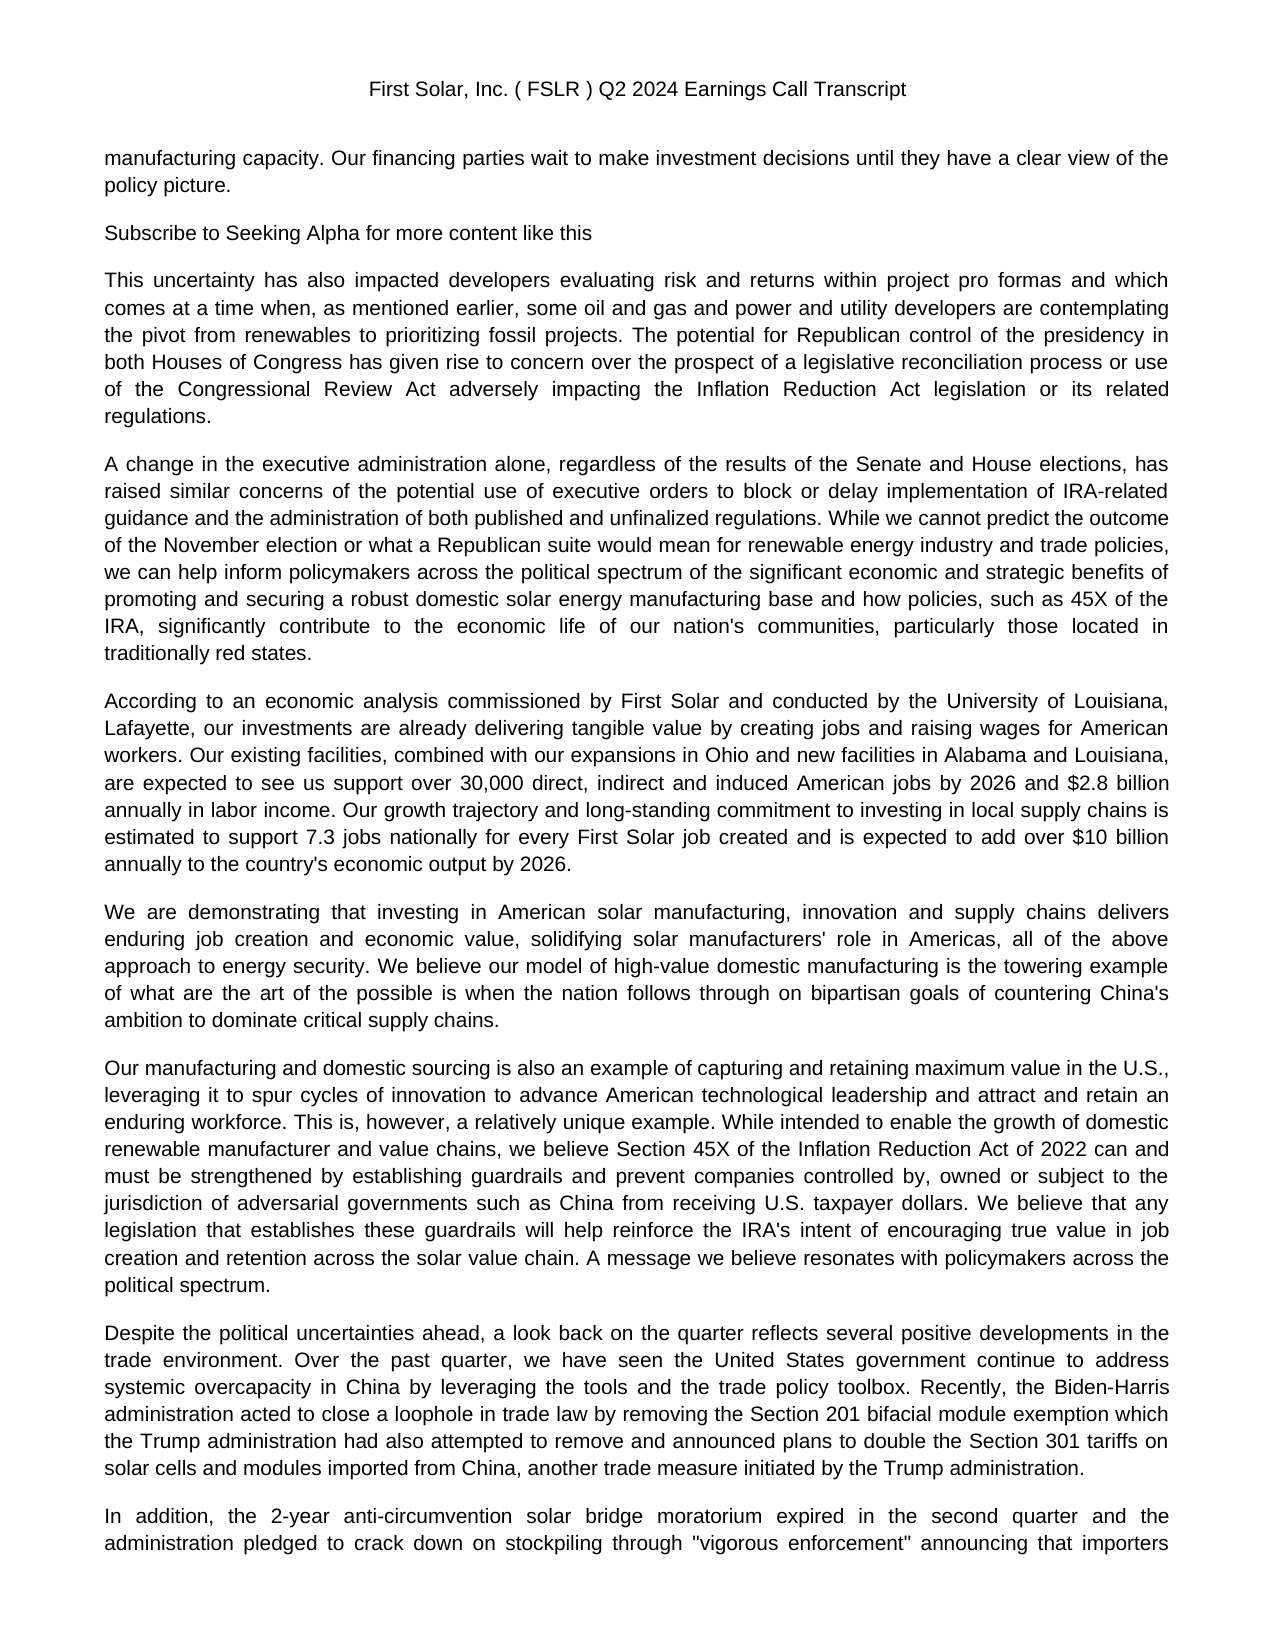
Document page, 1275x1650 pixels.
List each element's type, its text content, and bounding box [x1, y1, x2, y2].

text This uncertainty has also impacted developers evaluating risk and returns within project pro formas and which comes at a time when, as mentioned earlier, some oil and gas and power and utility developers are contemplating the pivot from renewables to prioritizing fossil projects. The potential for Republican control of the presidency in both Houses of Congress has given rise to concern over the prospect of a legislative reconciliation process or use of the Congressional Review Act adversely impacting the Inflation Reduction Act legislation or its related regulations. [104, 265, 1171, 428]
text We are demonstrating that investing in American solar manufacturing, innovation and supply chains delivers enduring job creation and economic value, solidifying solar manufacturers' role in Americas, all of the above approach to energy security. We believe our model of high-value domestic manufacturing is the towering example of what are the art of the possible is when the nation follows through on bipartisan goals of countering China's ambition to dominate critical supply chains. [104, 896, 1171, 1032]
text Despite the political uncertainties ahead, a look back on the quarter reflects several positive developments in the trade environment. Over the past quarter, we have seen the United States government continue to address systemic overcapacity in China by leveraging the tools and the trade policy toolbox. Recently, the Biden-Harris administration acted to close a loophole in trade law by removing the Section 201 bifacial module exemption which the Trump administration had also attempted to remove and announced plans to double the Section 301 tariffs on solar cells and modules imported from China, another trade measure initiated by the Trump administration. [104, 1317, 1171, 1480]
text A change in the executive administration alone, regardless of the results of the Senate and House elections, has raised similar concerns of the potential use of executive orders to block or delay implementation of IRA-related guidance and the administration of both published and unfinalized regulations. While we cannot predict the outcome of the November election or what a Republican suite would mean for renewable energy industry and trade policies, we can help inform policymakers across the political spectrum of the significant economic and strategic benefits of promoting and securing a robust domestic solar energy manufacturing base and how policies, such as 45X of the IRA, significantly contribute to the economic life of our nation's communities, particularly those located in traditionally red states. [104, 448, 1171, 665]
text According to an economic analysis commissioned by First Solar and conducted by the University of Louisiana, Lafayette, our investments are already delivering tangible value by creating jobs and raising wages for American workers. Our existing facilities, combined with our expansions in Ohio and new facilities in Alabama and Louisiana, are expected to see us support over 30,000 direct, indirect and induced American jobs by 2026 and $2.8 billion annually in labor income. Our growth trajectory and long-standing commitment to investing in local supply chains is estimated to support 7.3 jobs nationally for every First Solar job created and is expected to add over $10 billion annually to the country's economic output by 2026. [104, 686, 1171, 876]
text Our manufacturing and domestic sourcing is also an example of capturing and retaining maximum value in the U.S., leveraging it to spur cycles of innovation to advance American technological leadership and attract and retain an enduring workforce. This is, however, a relatively unique example. While intended to enable the growth of domestic renewable manufacturer and value chains, we believe Section 45X of the Inflation Reduction Act of 2022 can and must be strengthened by establishing guardrails and prevent companies controlled by, owned or subject to the jurisdiction of adversarial governments such as China from receiving U.S. taxpayer dollars. We believe that any legislation that establishes these guardrails will help reinforce the IRA's intent of encouraging true value in job creation and retention across the solar value chain. A message we believe resonates with policymakers across the political spectrum. [104, 1053, 1171, 1296]
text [104, 142, 1171, 196]
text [104, 1501, 1171, 1555]
text Subscribe to Seeking Alpha for more content like this [104, 217, 1171, 244]
